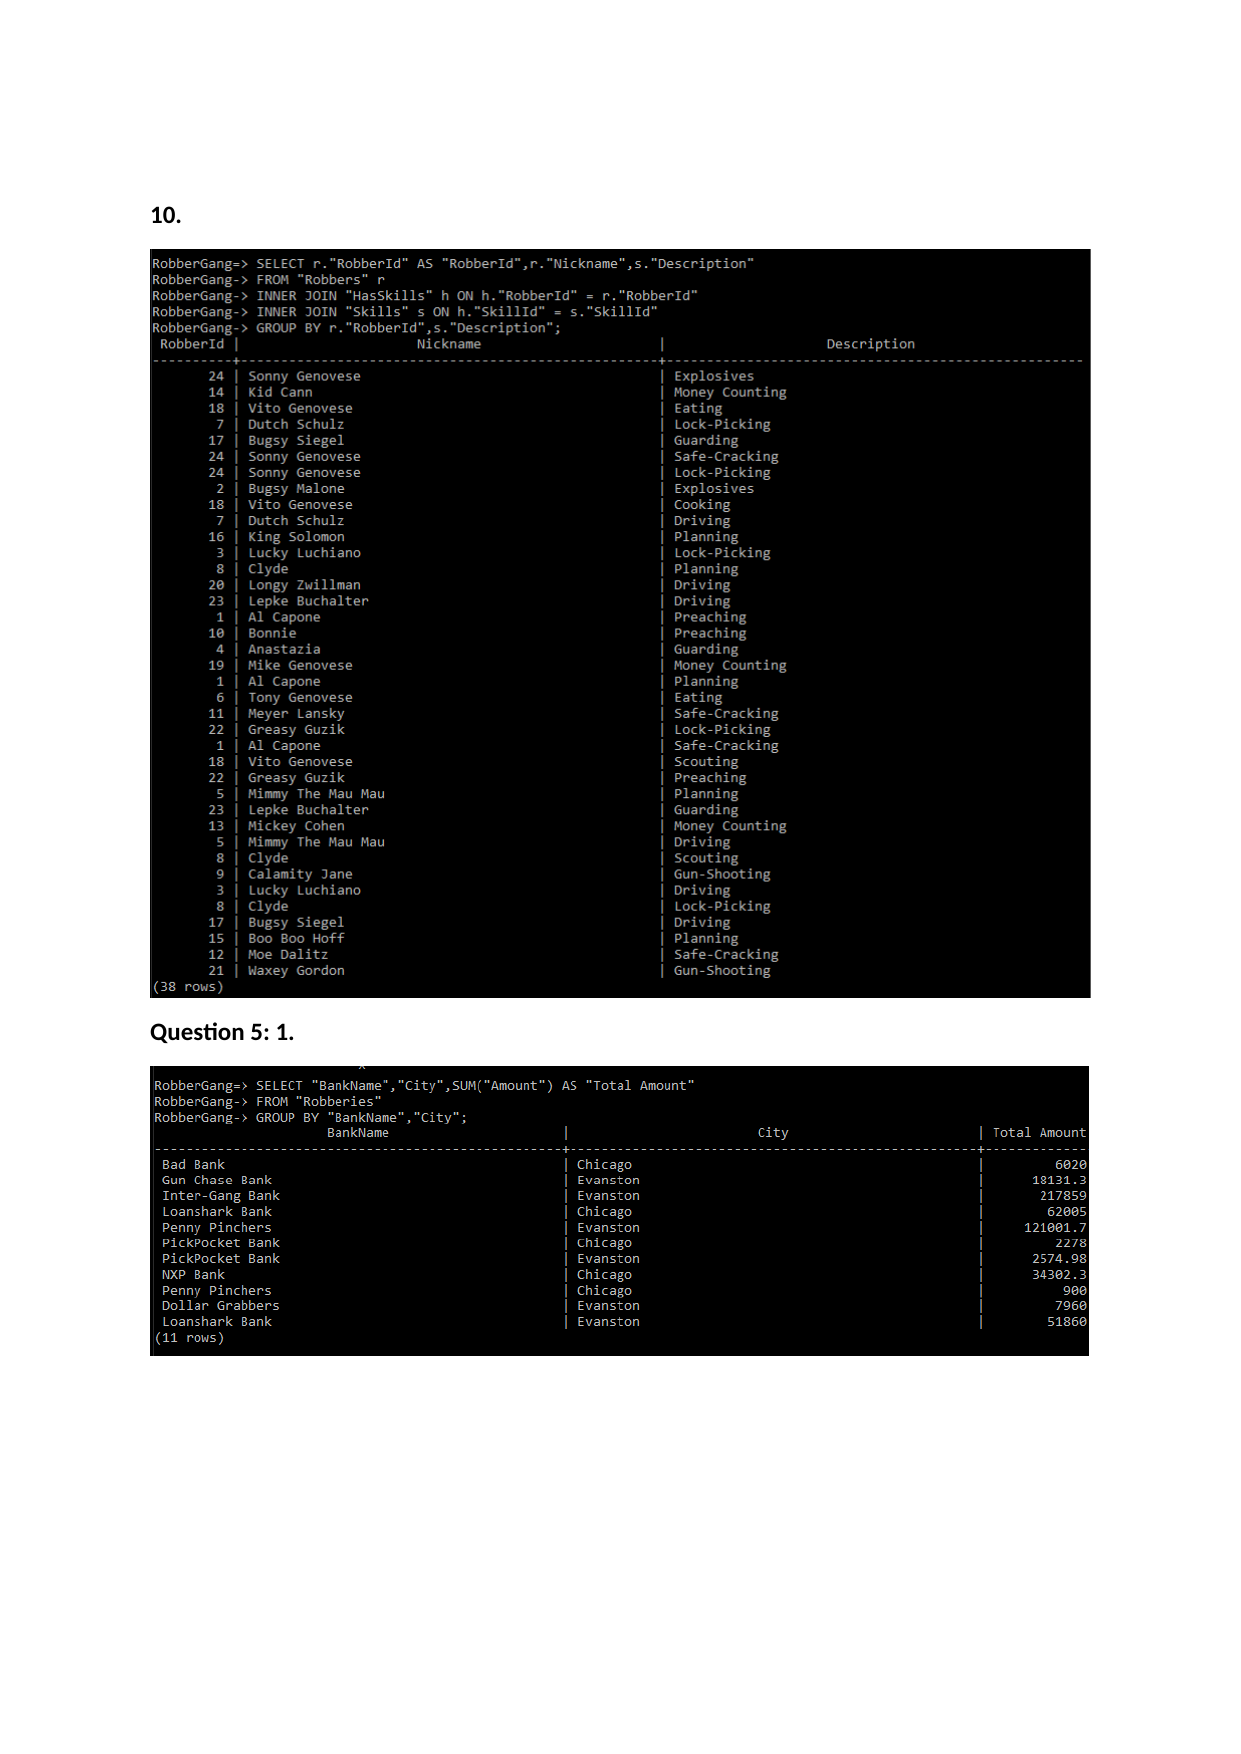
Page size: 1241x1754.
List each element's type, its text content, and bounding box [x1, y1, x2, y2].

text Question 5: 1. [150, 1016, 1090, 1047]
picture [150, 249, 1091, 998]
picture [150, 1066, 1089, 1356]
text 10. [150, 199, 1090, 230]
